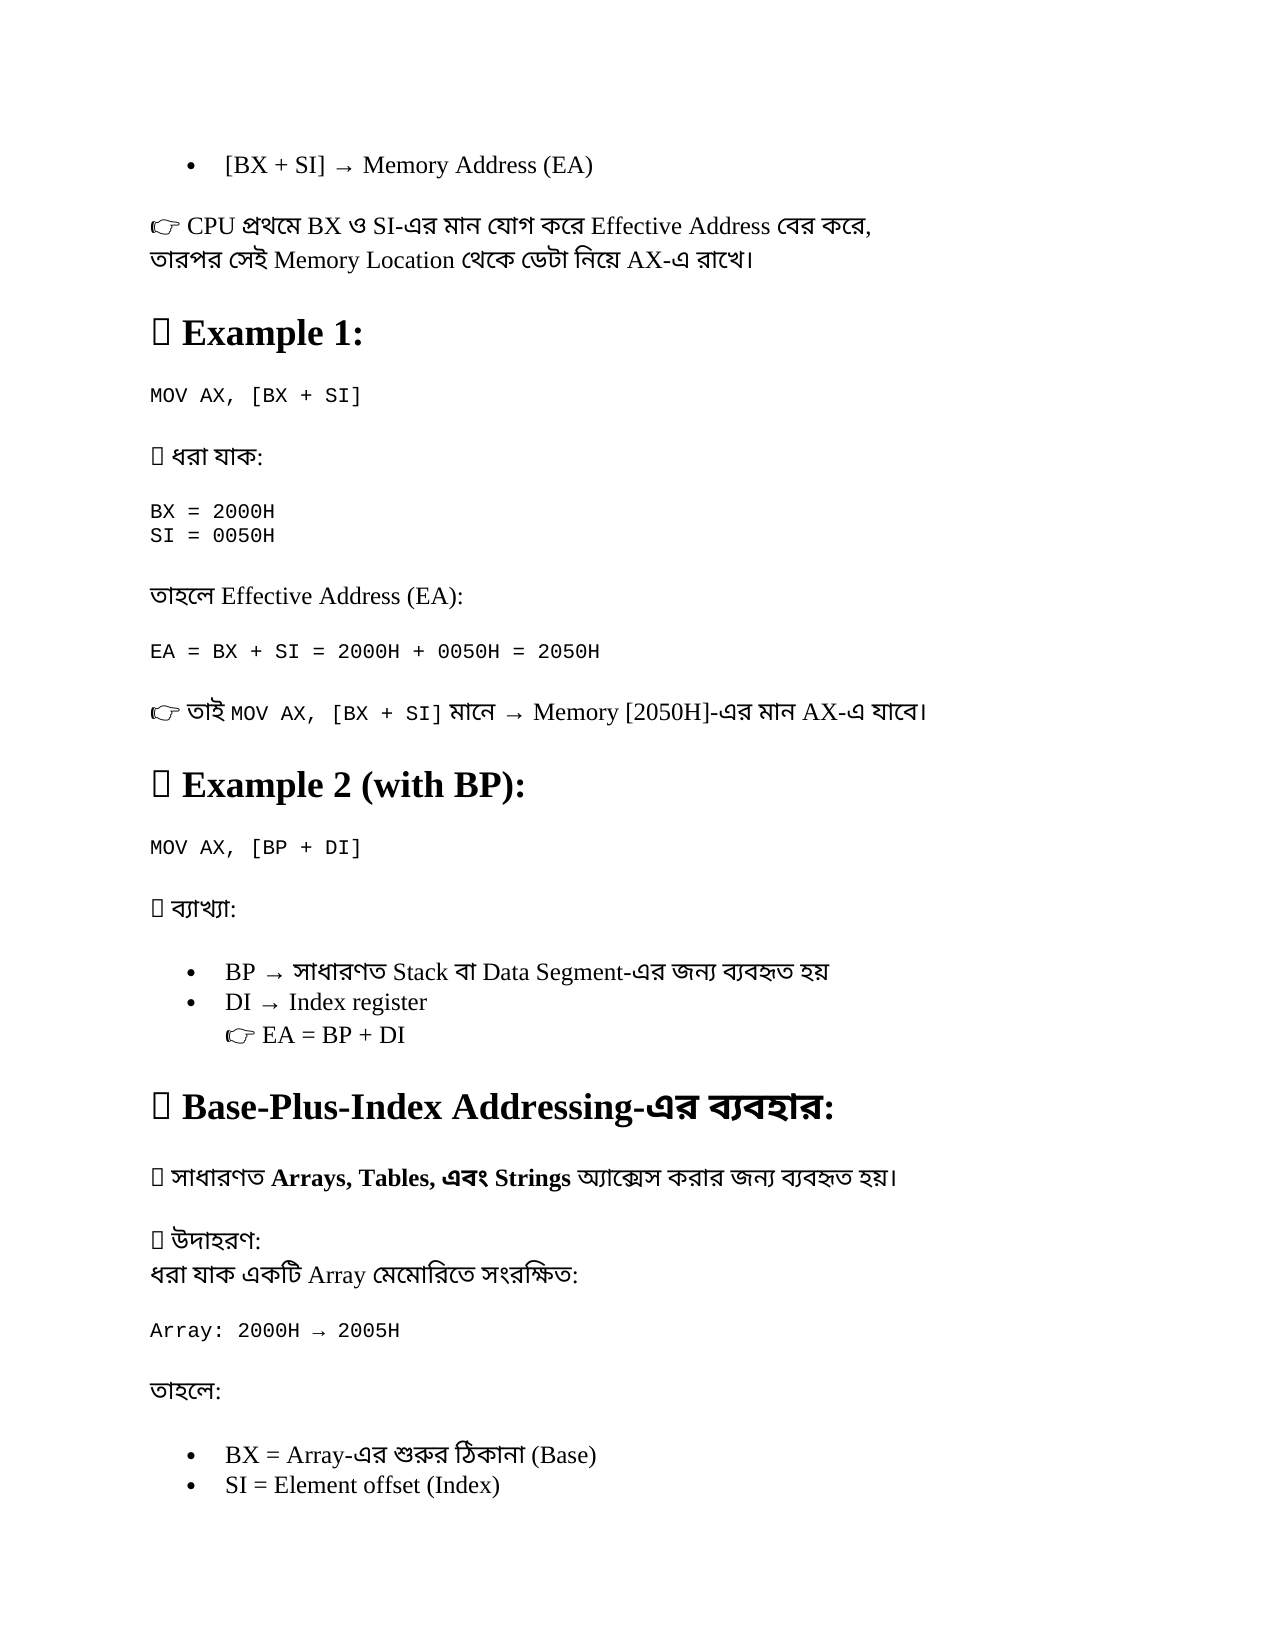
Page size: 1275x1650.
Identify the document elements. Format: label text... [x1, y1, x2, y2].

list BX = Array-এর শুরুর ঠিকানা (Base) [187, 1436, 1125, 1470]
text Array: 2000H → 2005H [150, 1320, 1125, 1344]
text 🔹 Example 2 (with BP): [150, 757, 1125, 808]
text 🔹 Example 1: [150, 305, 1125, 356]
text 🔹 Base-Plus-Index Addressing-এর ব্যবহার: [150, 1079, 1125, 1131]
list BP → সাধারণত Stack বা Data Segment-এর জন্য ব্যবহৃত হয় [187, 953, 1125, 987]
text ✅ সাধারণত Arrays, Tables, এবং Strings অ্যাক্সেস করার জন্য ব্যবহৃত হয়। [150, 1160, 1125, 1194]
text 📘 উদাহরণ: ধরা যাক একটি Array মেমোরিতে সংরক্ষিত: [150, 1223, 1125, 1291]
list SI = Element offset (Index) [187, 1470, 1125, 1499]
text 👉 CPU প্রথমে BX ও SI-এর মান যোগ করে Effective Address বের করে, তারপর সেই Memory Location থেকে ডেটা নিয়ে AX-এ রাখে। [150, 208, 1125, 276]
text EA = BX + SI = 2000H + 0050H = 2050H [150, 641, 1125, 665]
list [BX + SI] → Memory Address (EA) [187, 150, 1125, 179]
text BX = 2000H [150, 501, 1125, 525]
text তাহলে: [150, 1373, 1125, 1407]
text MOV AX, [BX + SI] [150, 385, 1125, 409]
text SI = 0050H [150, 525, 1125, 549]
text 📗 ব্যাখ্যা: [150, 890, 1125, 924]
text তাহলে Effective Address (EA): [150, 578, 1125, 612]
list DI → Index register 👉 EA = BP + DI [187, 987, 1125, 1050]
text 📘 ধরা যাক: [150, 438, 1125, 472]
text MOV AX, [BP + DI] [150, 837, 1125, 861]
text 👉 তাই MOV AX, [BX + SI] মানে → Memory [2050H]-এর মান AX-এ যাবে। [150, 694, 1125, 728]
